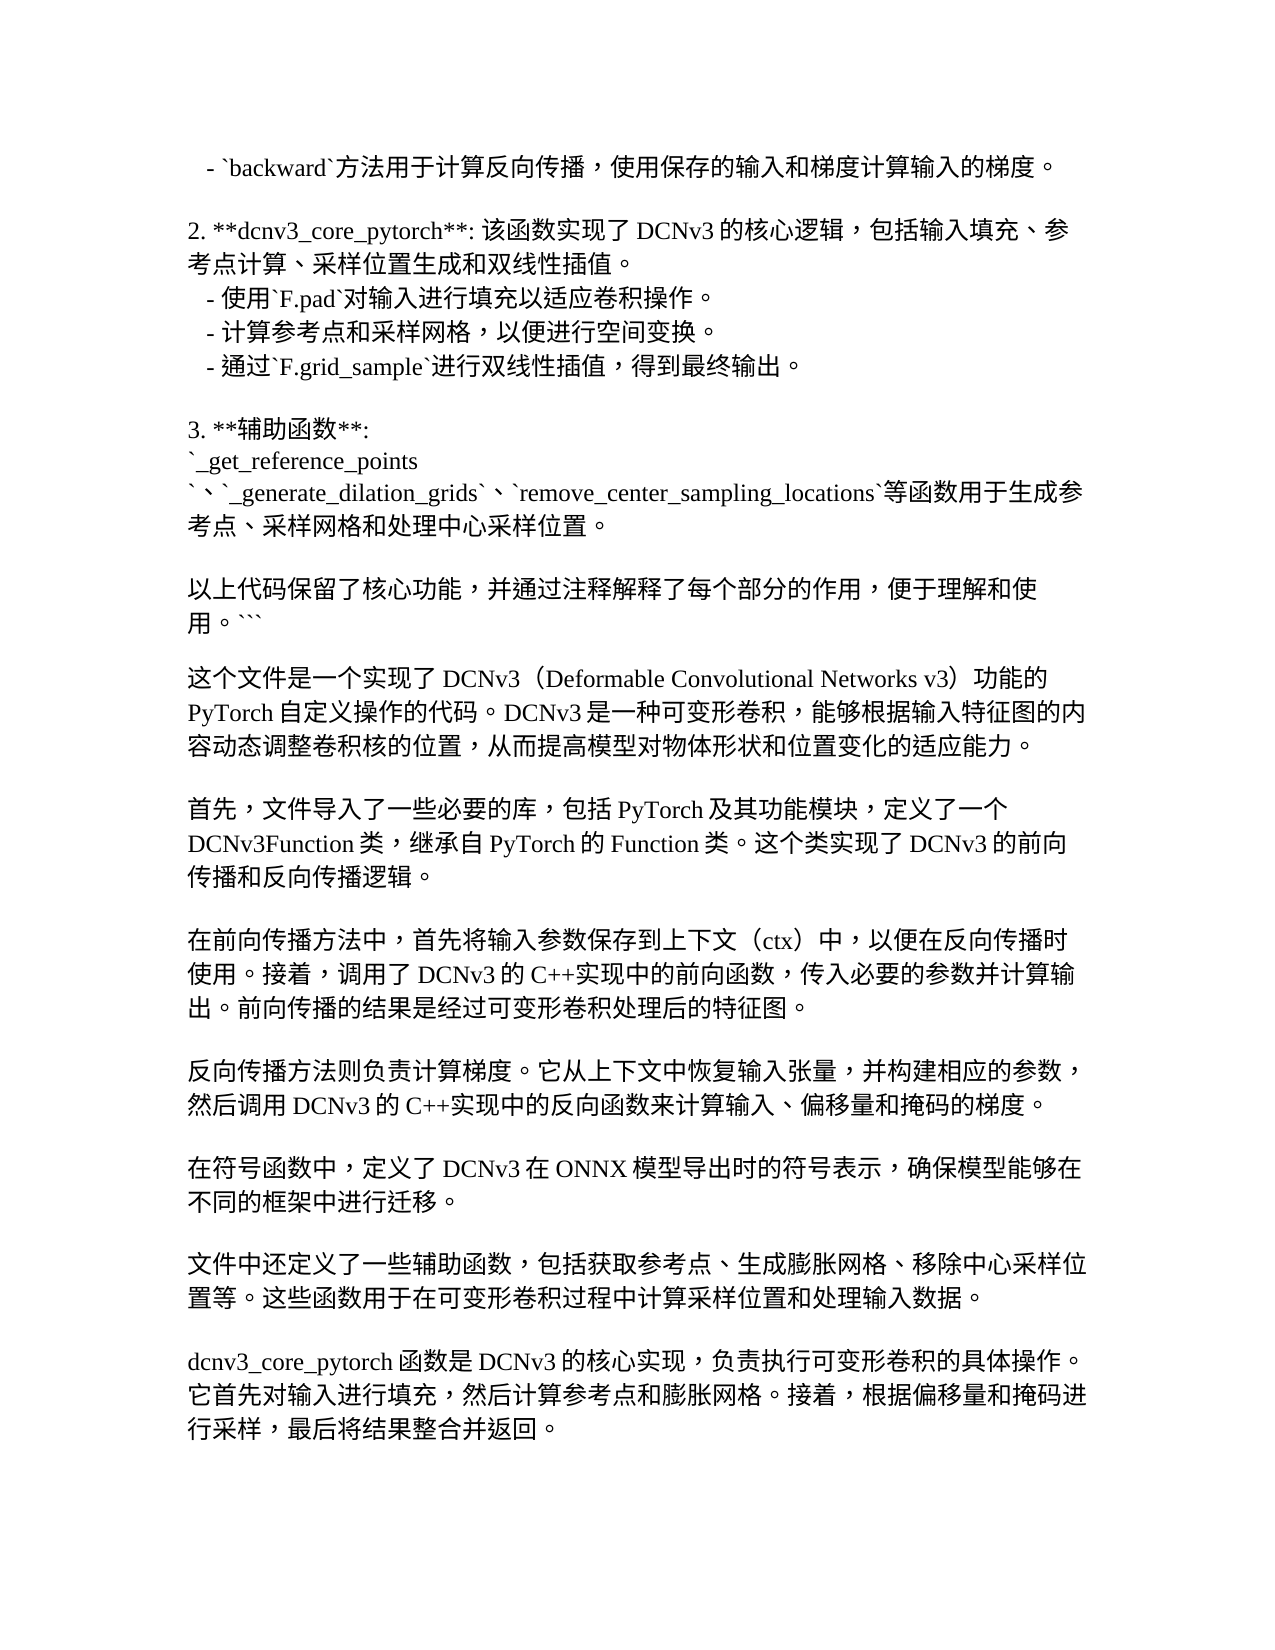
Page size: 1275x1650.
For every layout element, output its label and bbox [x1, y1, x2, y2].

text [187, 661, 1087, 1475]
text [187, 150, 1087, 640]
